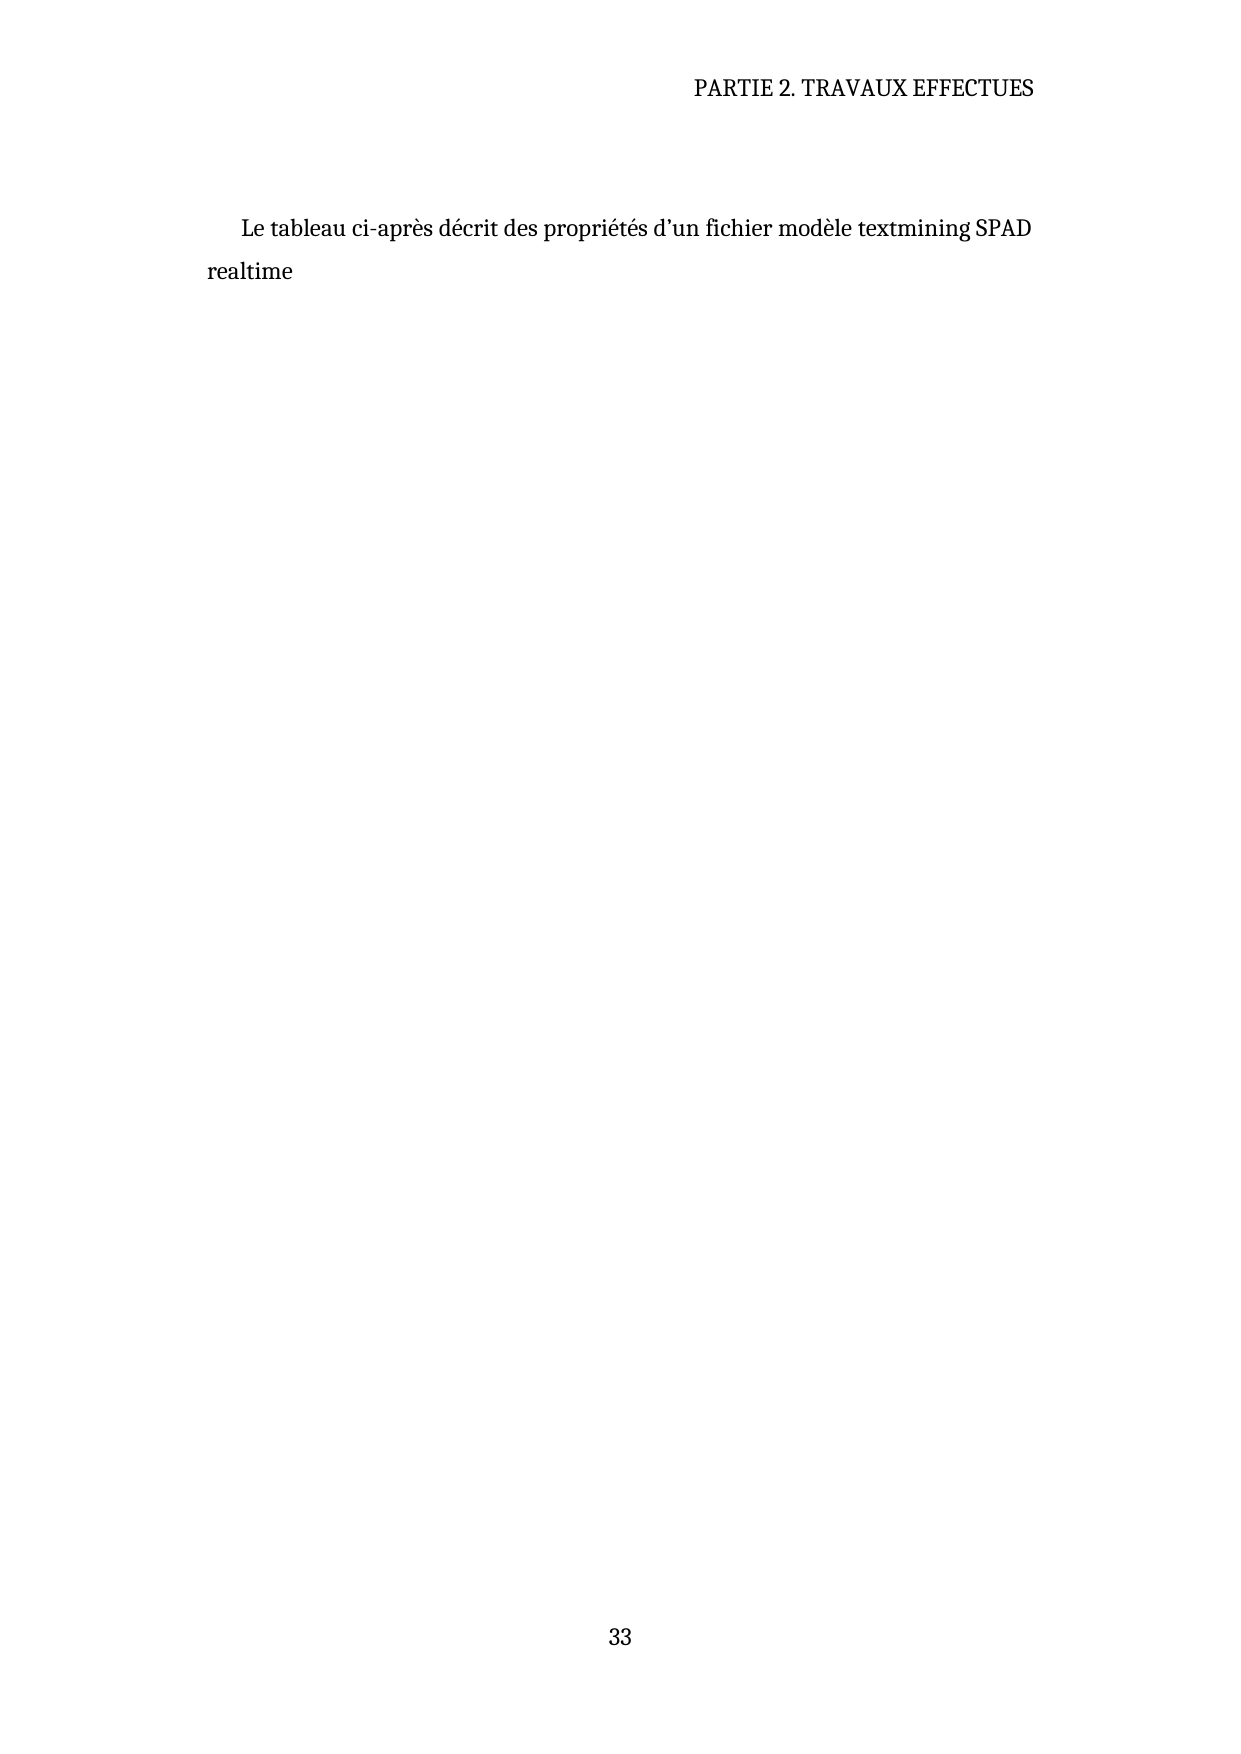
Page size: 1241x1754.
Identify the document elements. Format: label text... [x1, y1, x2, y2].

text Le tableau ci-après décrit des propriétés d’un fichier modèle textmining SPAD realtime [207, 214, 1034, 286]
